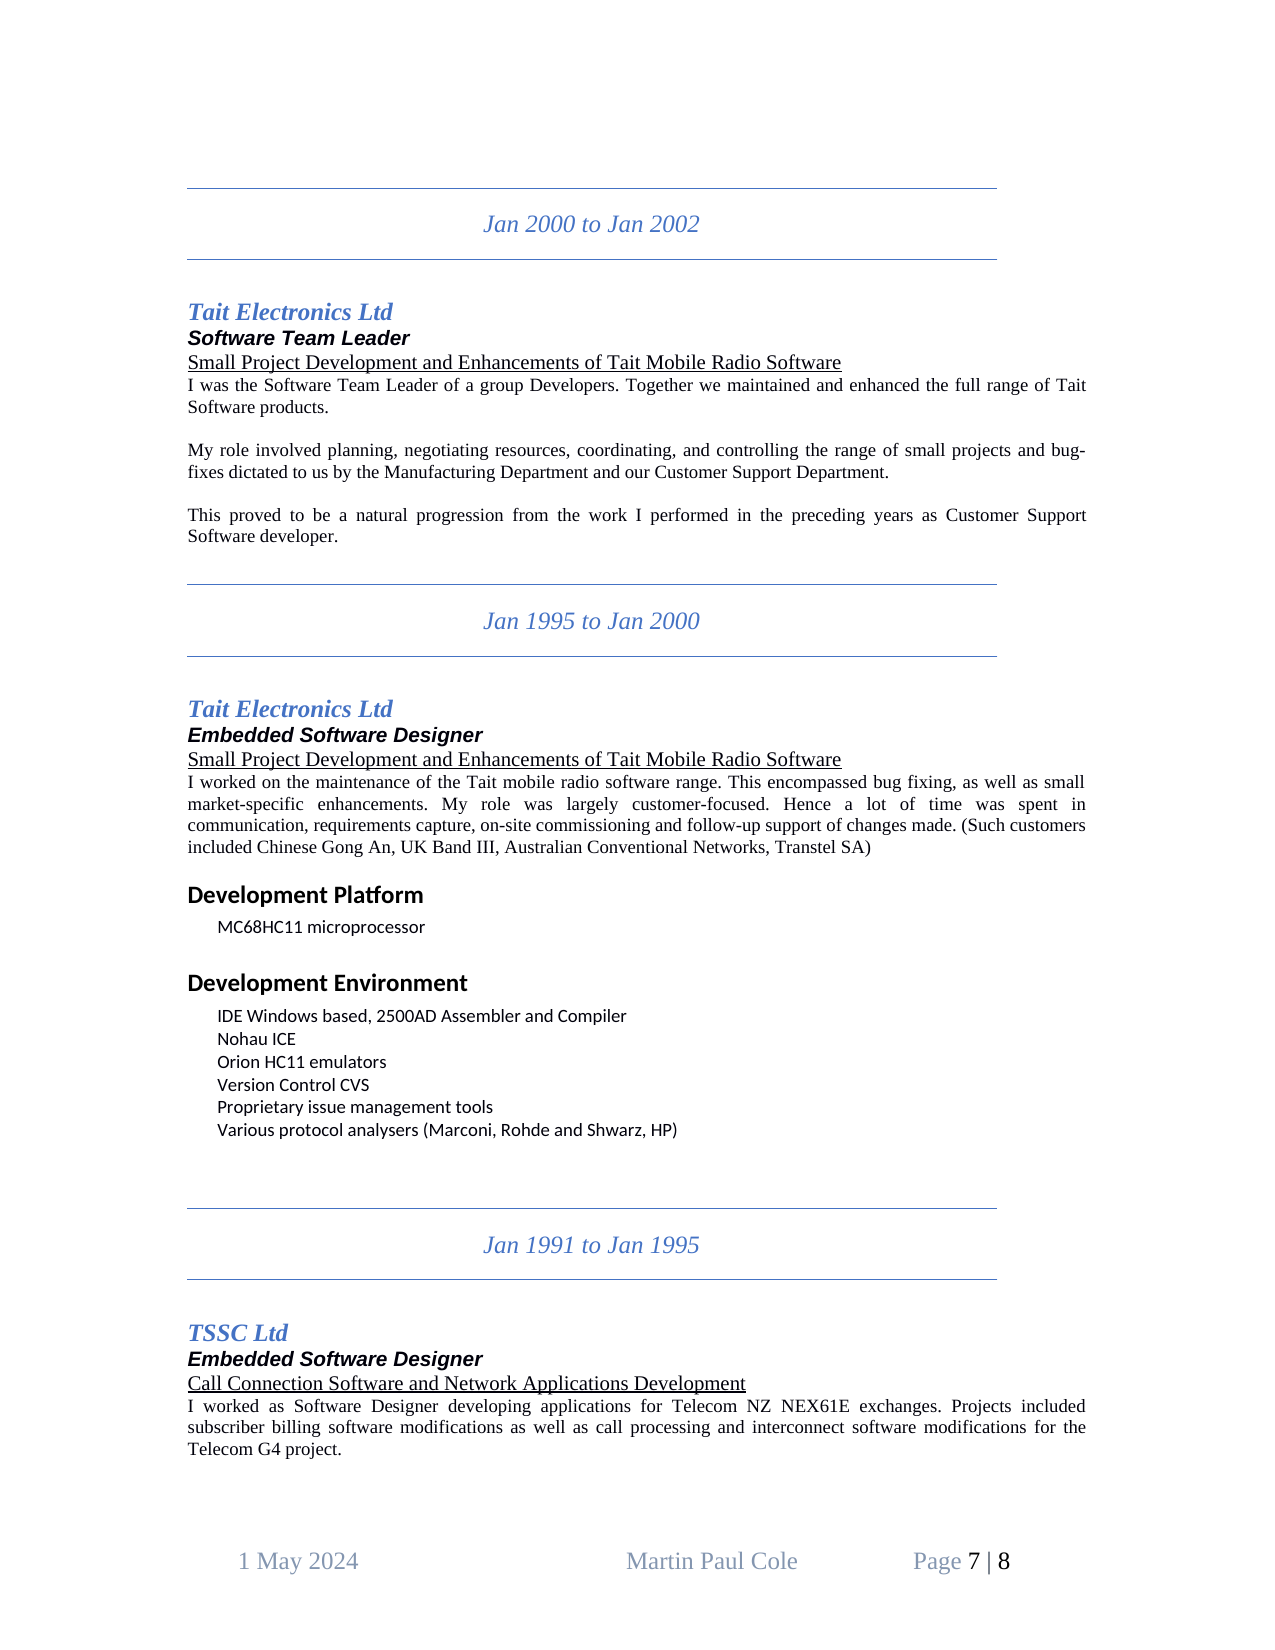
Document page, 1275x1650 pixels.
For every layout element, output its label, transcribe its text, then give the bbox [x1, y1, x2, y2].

text Tait Electronics Ltd [187, 297, 1087, 326]
text I was the Software Team Leader of a group Developers. Together we maintained and enhanced the full range of Tait Software products. [187, 374, 1087, 417]
text IDE Windows based, 2500AD Assembler and Compiler [187, 1004, 1087, 1027]
text MC68HC11 microprocessor [187, 916, 1087, 938]
text Nohau ICE [187, 1027, 1087, 1050]
text Jan 1995 to Jan 2000 [187, 585, 997, 656]
text Tait Electronics Ltd [187, 694, 1087, 723]
text I worked on the maintenance of the Tait mobile radio software range. This encompassed bug fixing, as well as small market-specific enhancements. My role was largely customer-focused. Hence a lot of time was spent in communication, requirements capture, on-site commissioning and follow-up support of changes made. (Such customers included Chinese Gong An, UK Band III, Australian Conventional Networks, Transtel SA) [187, 771, 1087, 857]
text Various protocol analysers (Marconi, Rohde and Shwarz, HP) [187, 1119, 1087, 1142]
text My role involved planning, negotiating resources, coordinating, and controlling the range of small projects and bug-fixes dictated to us by the Manufacturing Department and our Customer Support Department. [187, 439, 1087, 482]
text Small Project Development and Enhancements of Tait Mobile Radio Software [187, 350, 1087, 374]
text Proprietary issue management tools [187, 1096, 1087, 1119]
subtitle Development Platform [187, 879, 1087, 909]
text Call Connection Software and Network Applications Development [187, 1371, 1087, 1394]
text TSSC Ltd [187, 1318, 1087, 1347]
text Embedded Software Designer [187, 1347, 1087, 1371]
text Software Team Leader [187, 326, 1087, 350]
text Jan 1991 to Jan 1995 [187, 1209, 997, 1279]
subtitle Development Environment [187, 967, 1087, 998]
text I worked as Software Designer developing applications for Telecom NZ NEX61E exchanges. Projects included subscriber billing software modifications as well as call processing and interconnect software modifications for the Telecom G4 project. [187, 1394, 1087, 1459]
text Jan 2000 to Jan 2002 [187, 189, 997, 259]
text Version Control CVS [187, 1073, 1087, 1096]
text Embedded Software Designer [187, 723, 1087, 747]
text Small Project Development and Enhancements of Tait Mobile Radio Software [187, 747, 1087, 771]
text This proved to be a natural progression from the work I performed in the preceding years as Customer Support Software developer. [187, 504, 1087, 547]
text Orion HC11 emulators [187, 1050, 1087, 1073]
